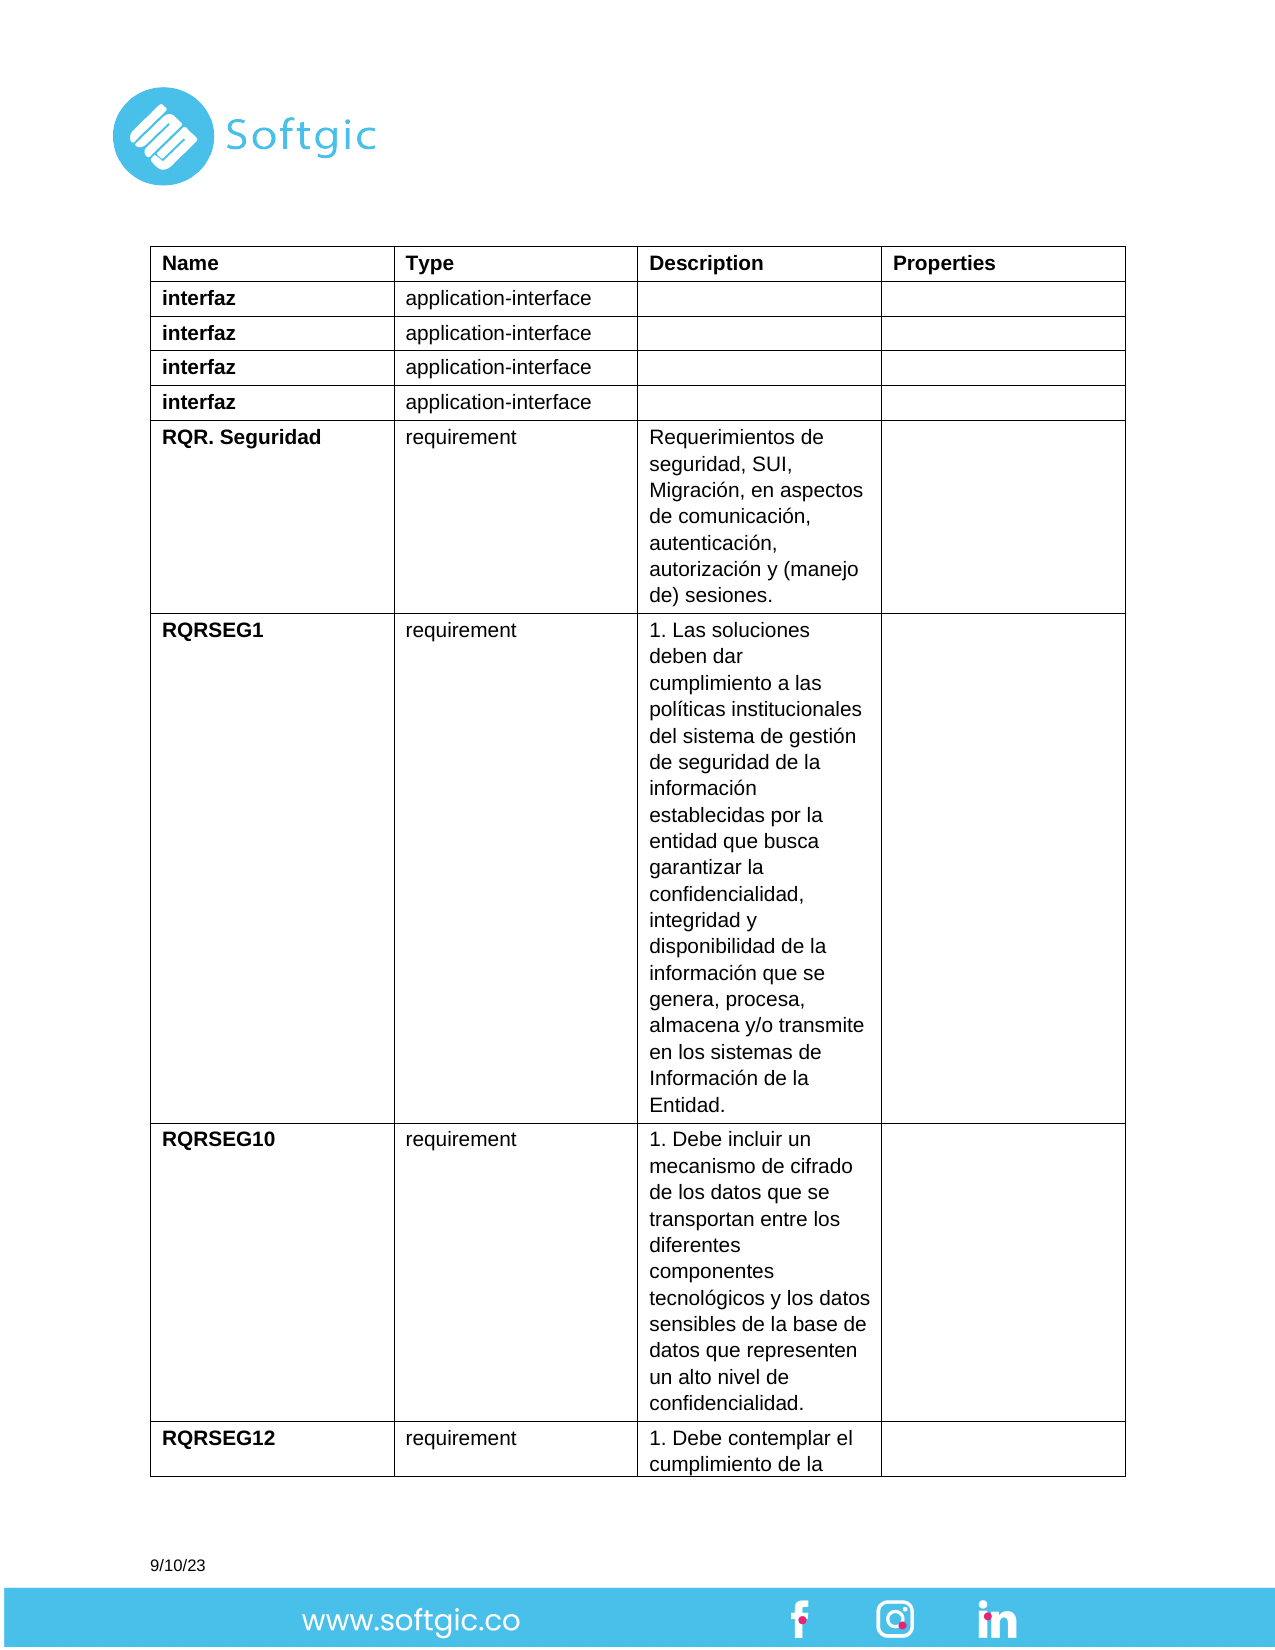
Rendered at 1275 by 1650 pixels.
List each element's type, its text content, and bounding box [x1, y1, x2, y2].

table_header Properties [882, 247, 1125, 281]
table_cell 1. Las soluciones deben dar cumplimiento a las políticas institucionales del sistema de gestión de seguridad de la información establecidas por la entidad que busca garantizar la confidencialidad, integridad y disponibilidad de la información que se genera, procesa, almacena y/o transmite en los sistemas de Información de la Entidad. [638, 614, 881, 1122]
table_cell RQRSEG1 [151, 614, 394, 1122]
table_cell application-interface [395, 386, 637, 420]
table_cell application-interface [395, 317, 637, 350]
table_cell requirement [395, 1422, 637, 1476]
table_cell application-interface [395, 282, 637, 316]
table_cell [882, 614, 1125, 1122]
table_cell [882, 317, 1125, 350]
table_cell [638, 282, 881, 316]
table_header Type [395, 247, 637, 281]
table_cell requirement [395, 614, 637, 1122]
table_cell interfaz [151, 386, 394, 420]
table_cell [882, 1124, 1125, 1421]
table_cell Requerimientos de seguridad, SUI, Migración, en aspectos de comunicación, autenticación, autorización y (manejo de) sesiones. [638, 421, 881, 613]
table_cell [882, 351, 1125, 385]
table_cell interfaz [151, 282, 394, 316]
table_cell RQRSEG10 [151, 1124, 394, 1421]
table_cell [638, 317, 881, 350]
table_cell 1. Debe incluir un mecanismo de cifrado de los datos que se transportan entre los diferentes componentes tecnológicos y los datos sensibles de la base de datos que representen un alto nivel de confidencialidad. [638, 1124, 881, 1421]
table_cell [882, 421, 1125, 613]
table_cell [882, 386, 1125, 420]
table_cell application-interface [395, 351, 637, 385]
table_cell [638, 351, 881, 385]
table_cell RQRSEG12 [151, 1422, 394, 1476]
table_cell [882, 282, 1125, 316]
table_cell interfaz [151, 317, 394, 350]
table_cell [638, 1422, 881, 1476]
picture [4, 0, 1275, 1647]
table_cell RQR. Seguridad [151, 421, 394, 613]
table_header Name [151, 247, 394, 281]
table_cell requirement [395, 421, 637, 613]
table_cell interfaz [151, 351, 394, 385]
table_cell requirement [395, 1124, 637, 1421]
table_header Description [638, 247, 881, 281]
table_cell [638, 386, 881, 420]
table_cell [882, 1422, 1125, 1476]
